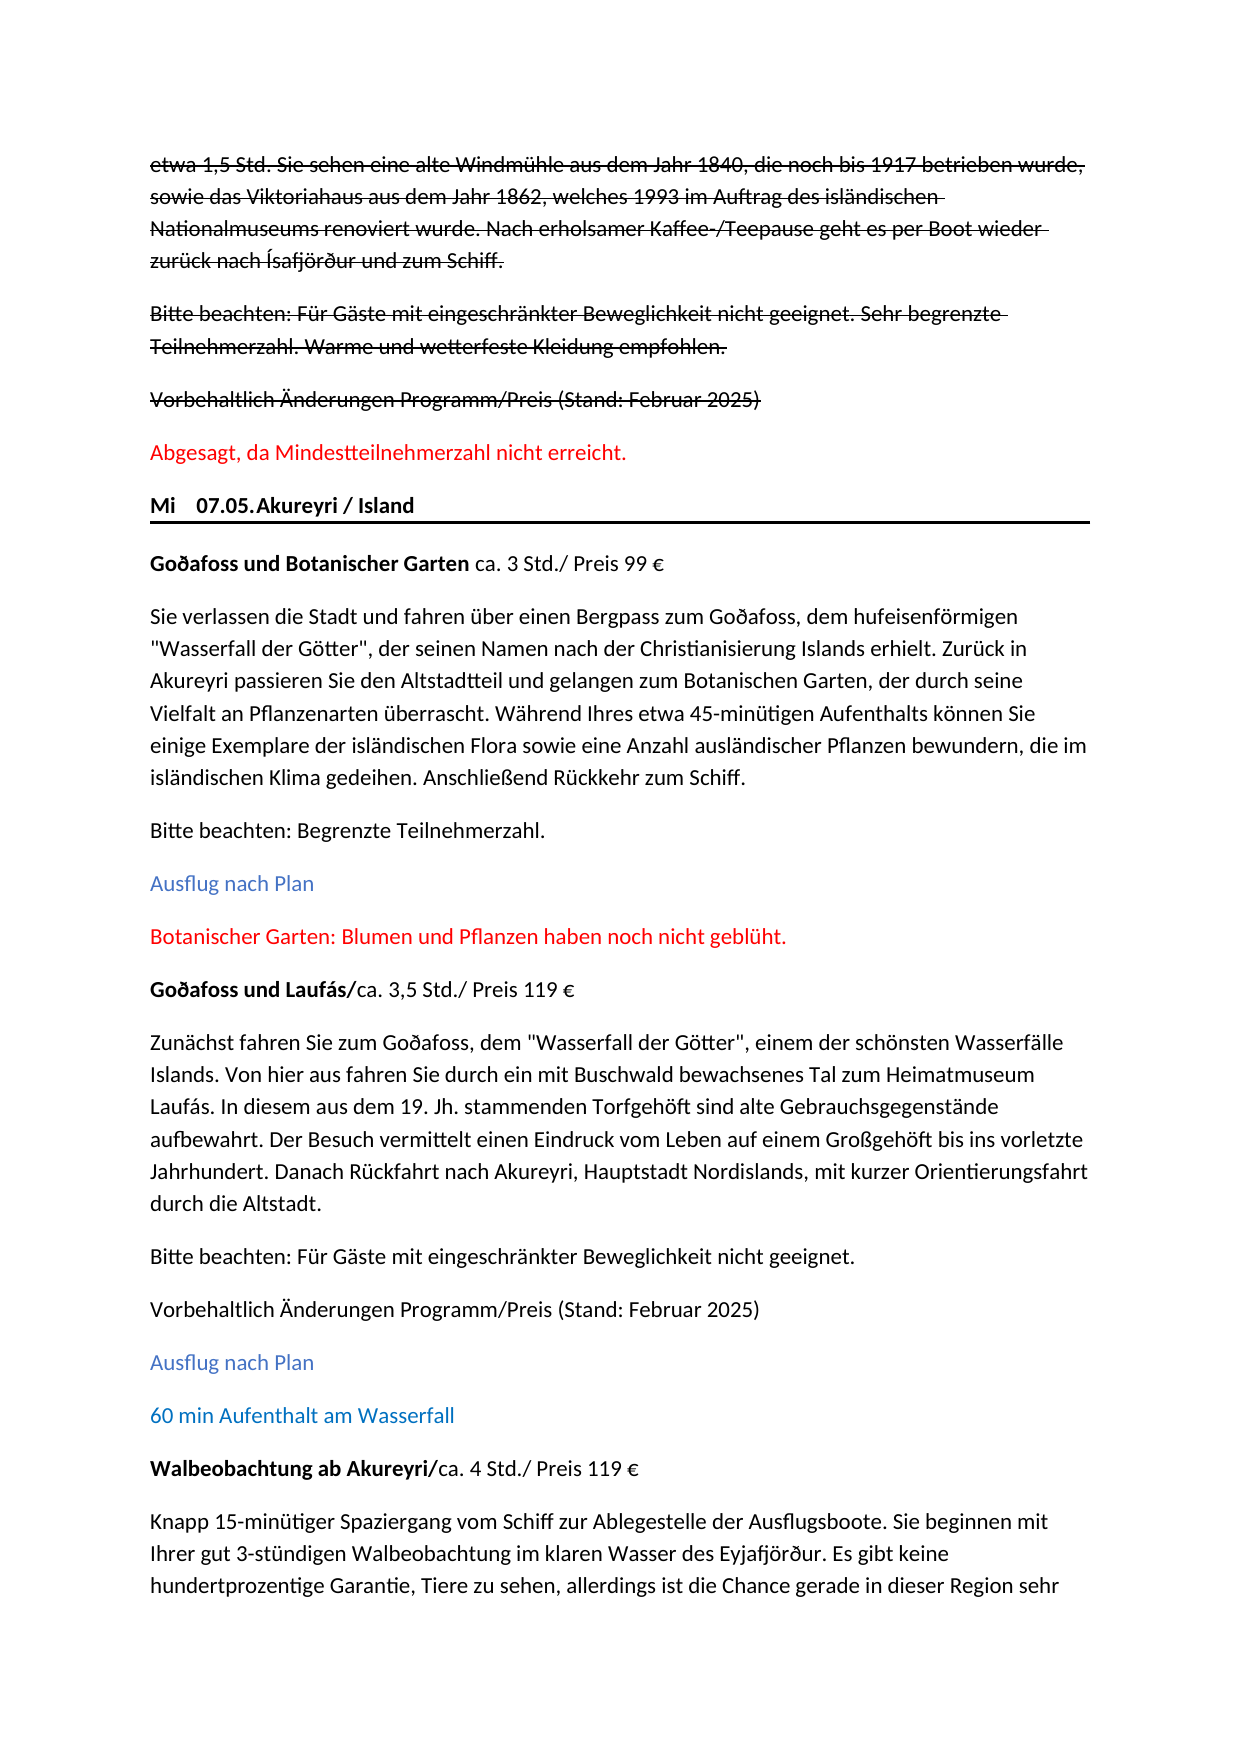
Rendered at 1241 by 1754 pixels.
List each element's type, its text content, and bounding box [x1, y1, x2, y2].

text Goðafoss und Laufás/ca. 3,5 Std./ Preis 119 € [150, 975, 1090, 1003]
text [150, 150, 1090, 274]
text Bitte beachten: Für Gäste mit eingeschränkter Beweglichkeit nicht geeignet. Sehr begrenzte Teilnehmerzahl. Warme und wetterfeste Kleidung empfohlen. [150, 299, 1090, 360]
text Bitte beachten: Begrenzte Teilnehmerzahl. [150, 816, 1090, 844]
text Bitte beachten: Für Gäste mit eingeschränkter Beweglichkeit nicht geeignet. [150, 1242, 1090, 1270]
text Walbeobachtung ab Akureyri/ca. 4 Std./ Preis 119 € [150, 1454, 1090, 1482]
text Botanischer Garten: Blumen und Pflanzen haben noch nicht geblüht. [150, 922, 1090, 950]
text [150, 1507, 1090, 1599]
text Abgesagt, da Mindestteilnehmerzahl nicht erreicht. [150, 438, 1090, 466]
text Ausflug nach Plan [150, 869, 1090, 897]
text Vorbehaltlich Änderungen Programm/Preis (Stand: Februar 2025) [150, 385, 1090, 413]
text Goðafoss und Botanischer Garten ca. 3 Std./ Preis 99 € [150, 549, 1090, 577]
text Zunächst fahren Sie zum Goðafoss, dem "Wasserfall der Götter", einem der schönsten Wasserfälle Islands. Von hier aus fahren Sie durch ein mit Buschwald bewachsenes Tal zum Heimatmuseum Laufás. In diesem aus dem 19. Jh. stammenden Torfgehöft sind alte Gebrauchsgegenstände aufbewahrt. Der Besuch vermittelt einen Eindruck vom Leben auf einem Großgehöft bis ins vorletzte Jahrhundert. Danach Rückfahrt nach Akureyri, Hauptstadt Nordislands, mit kurzer Orientierungsfahrt durch die Altstadt. [150, 1028, 1090, 1217]
text 60 min Aufenthalt am Wasserfall [150, 1401, 1090, 1429]
text Mi 07.05. Akureyri / Island [150, 491, 1090, 521]
text Sie verlassen die Stadt und fahren über einen Bergpass zum Goðafoss, dem hufeisenförmigen "Wasserfall der Götter", der seinen Namen nach der Christianisierung Islands erhielt. Zurück in Akureyri passieren Sie den Altstadtteil und gelangen zum Botanischen Garten, der durch seine Vielfalt an Pflanzenarten überrascht. Während Ihres etwa 45-minütigen Aufenthalts können Sie einige Exemplare der isländischen Flora sowie eine Anzahl ausländischer Pflanzen bewundern, die im isländischen Klima gedeihen. Anschließend Rückkehr zum Schiff. [150, 602, 1090, 791]
text Ausflug nach Plan [150, 1348, 1090, 1376]
text Vorbehaltlich Änderungen Programm/Preis (Stand: Februar 2025) [150, 1295, 1090, 1323]
